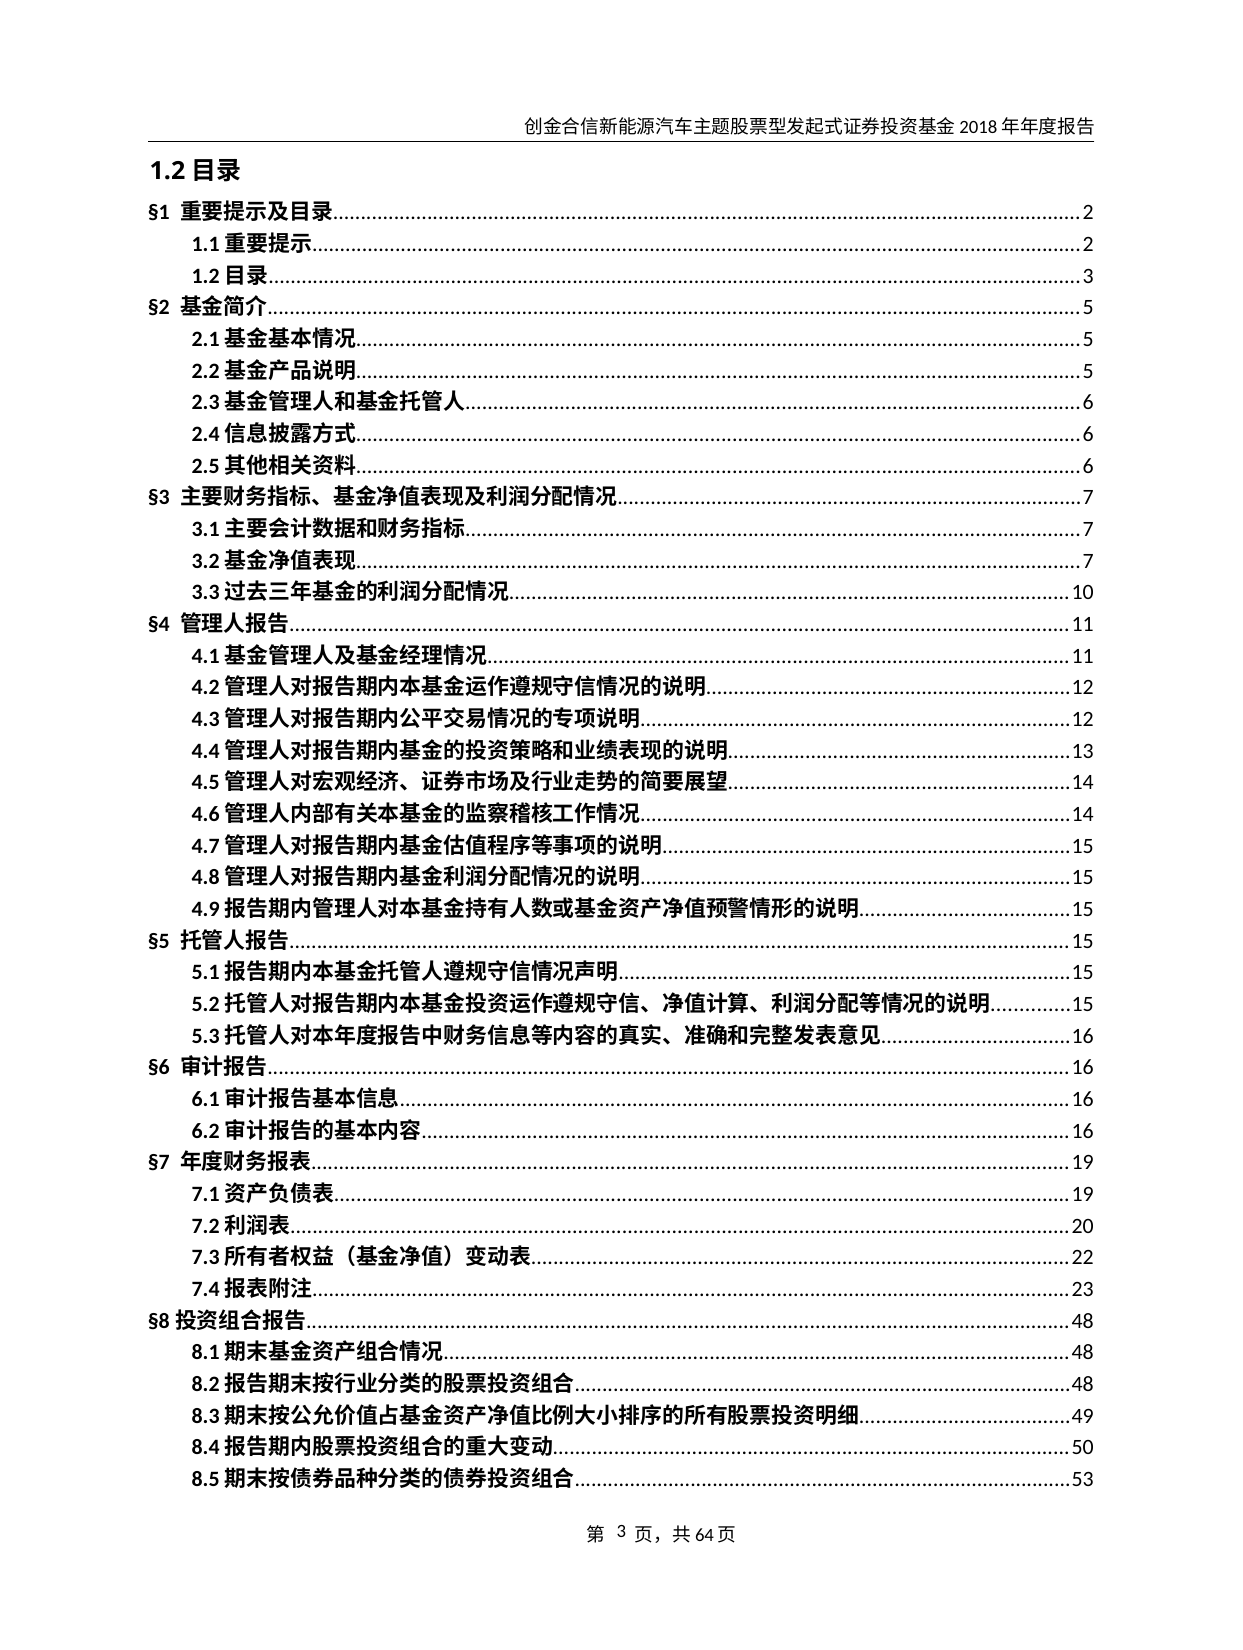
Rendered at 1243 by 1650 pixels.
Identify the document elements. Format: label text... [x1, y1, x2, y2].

text 3.1 主要会计数据和财务指标 7 [191, 511, 1094, 543]
text 2.4 信息披露方式 6 [191, 416, 1094, 448]
text 2.3 基金管理人和基金托管人 6 [191, 384, 1094, 416]
text 2.5 其他相关资料 6 [191, 448, 1094, 479]
text 8.5 期末按债券品种分类的债券投资组合 53 [191, 1461, 1094, 1493]
text §1 重要提示及目录 2 [148, 194, 1094, 226]
text 4.1 基金管理人及基金经理情况 11 [191, 638, 1094, 669]
text 7.2 利润表 20 [191, 1208, 1094, 1239]
text 4.2 管理人对报告期内本基金运作遵规守信情况的说明 12 [191, 669, 1094, 701]
text 5.1 报告期内本基金托管人遵规守信情况声明 15 [191, 954, 1094, 986]
text §6 审计报告 16 [148, 1049, 1094, 1081]
text 2.1 基金基本情况 5 [191, 321, 1094, 353]
text §2 基金简介 5 [148, 289, 1094, 321]
text 7.4 报表附注 23 [191, 1271, 1094, 1303]
text 6.1 审计报告基本信息 16 [191, 1081, 1094, 1113]
text 2.2 基金产品说明 5 [191, 353, 1094, 384]
text 8.3 期末按公允价值占基金资产净值比例大小排序的所有股票投资明细 49 [191, 1398, 1094, 1429]
text 4.9 报告期内管理人对本基金持有人数或基金资产净值预警情形的说明 15 [191, 891, 1094, 923]
text 4.8 管理人对报告期内基金利润分配情况的说明 15 [191, 859, 1094, 891]
text 4.6 管理人内部有关本基金的监察稽核工作情况 14 [191, 796, 1094, 828]
text 3.3 过去三年基金的利润分配情况 10 [191, 574, 1094, 606]
text §8 投资组合报告 48 [148, 1303, 1094, 1334]
text §7 年度财务报表 19 [148, 1144, 1094, 1176]
text 8.4 报告期内股票投资组合的重大变动 50 [191, 1429, 1094, 1461]
text 7.3 所有者权益（基金净值）变动表 22 [191, 1239, 1094, 1271]
text 1.1 重要提示 2 [191, 226, 1094, 258]
text 4.5 管理人对宏观经济、证券市场及行业走势的简要展望 14 [191, 764, 1094, 796]
text 1.2 目录 3 [191, 258, 1094, 289]
text 5.2 托管人对报告期内本基金投资运作遵规守信、净值计算、利润分配等情况的说明 15 [191, 986, 1094, 1018]
text §3 主要财务指标、基金净值表现及利润分配情况 7 [148, 479, 1094, 511]
text 4.4 管理人对报告期内基金的投资策略和业绩表现的说明 13 [191, 733, 1094, 764]
text 6.2 审计报告的基本内容 16 [191, 1113, 1094, 1144]
text 7.1 资产负债表 19 [191, 1176, 1094, 1208]
text 5.3 托管人对本年度报告中财务信息等内容的真实、准确和完整发表意见 16 [191, 1018, 1094, 1049]
text 4.7 管理人对报告期内基金估值程序等事项的说明 15 [191, 828, 1094, 859]
text 8.1 期末基金资产组合情况 48 [191, 1334, 1094, 1366]
text 8.2 报告期末按行业分类的股票投资组合 48 [191, 1366, 1094, 1398]
text 4.3 管理人对报告期内公平交易情况的专项说明 12 [191, 701, 1094, 733]
text §4 管理人报告 11 [148, 606, 1094, 638]
text 3.2 基金净值表现 7 [191, 543, 1094, 574]
text 1.2 目录 [149, 151, 1094, 187]
text §5 托管人报告 15 [148, 923, 1094, 954]
